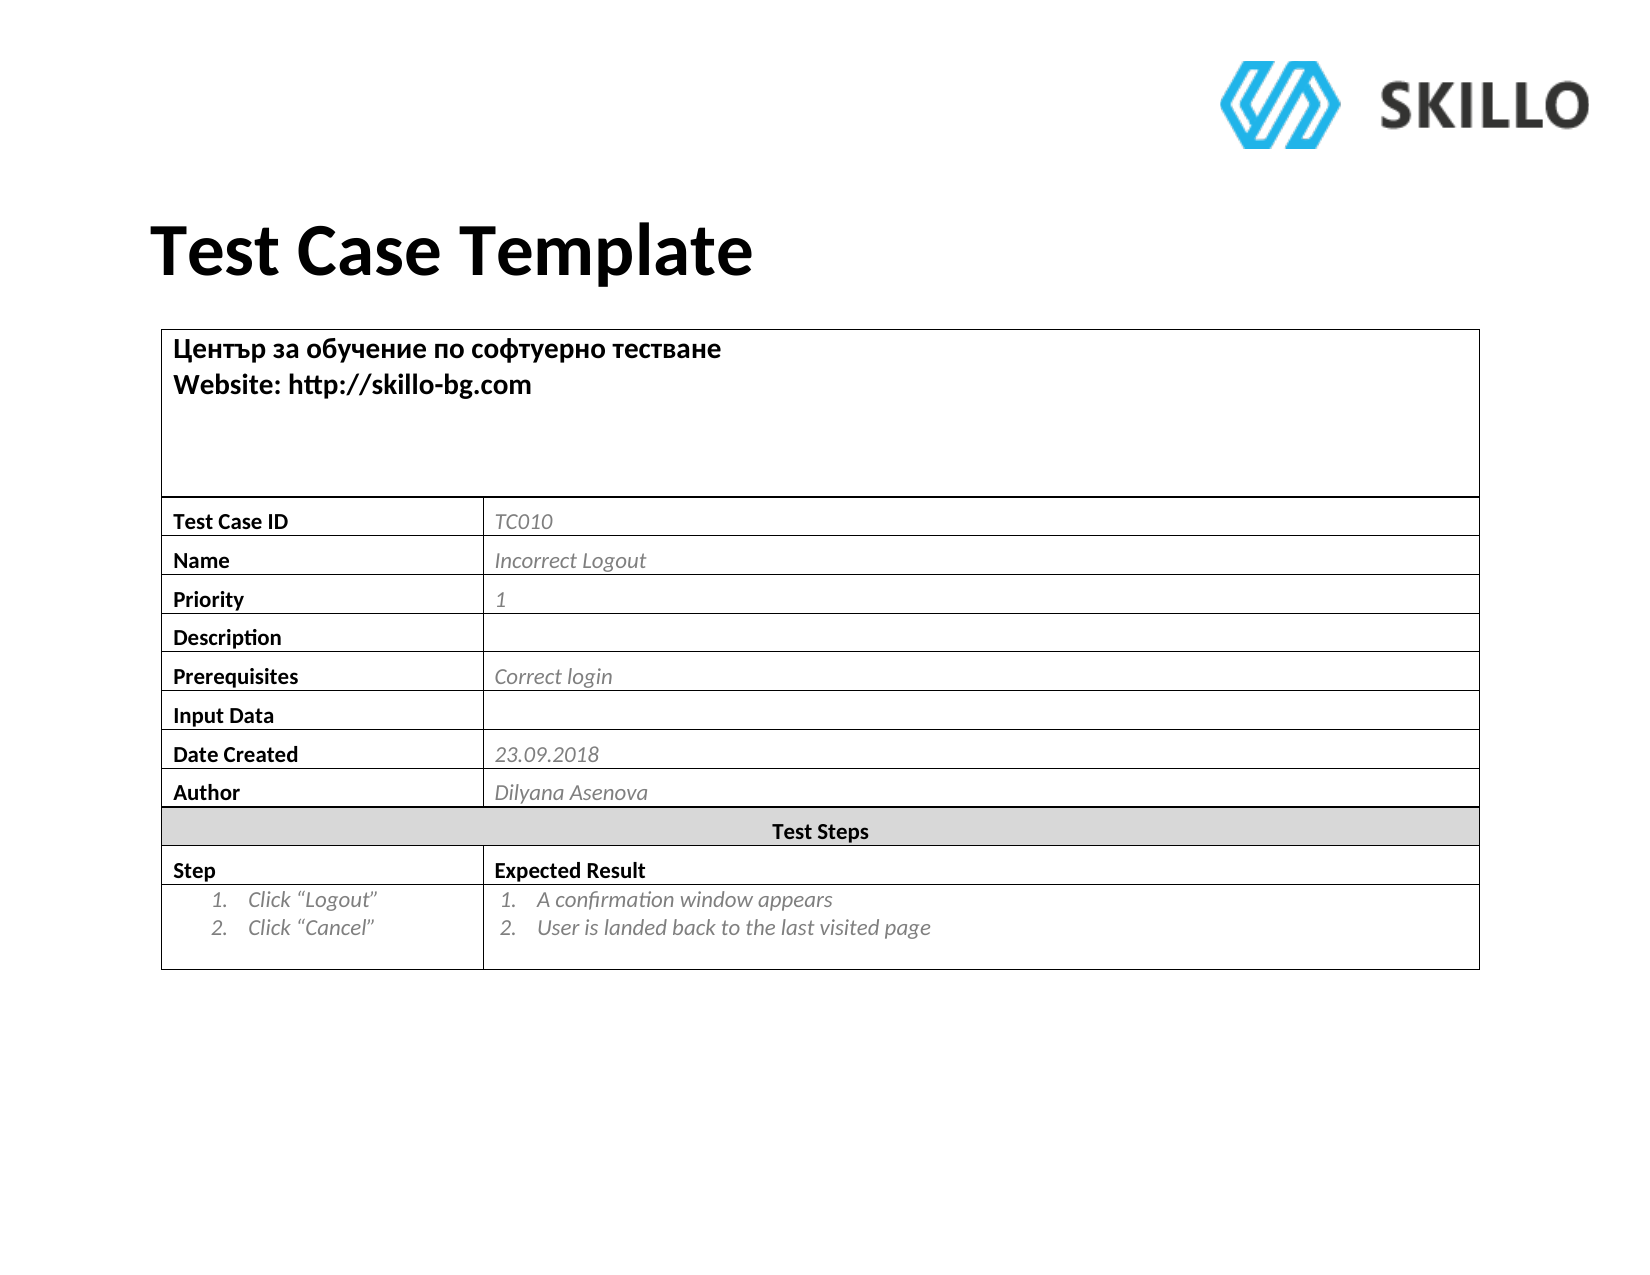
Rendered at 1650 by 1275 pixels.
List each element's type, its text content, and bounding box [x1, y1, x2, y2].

table_cell Test Case ID [162, 498, 483, 535]
table_cell Click “Logout” Click “Cancel” [162, 885, 483, 969]
table_cell Author [162, 769, 483, 806]
table_cell 1 [484, 575, 1479, 613]
table_cell Expected Result [484, 846, 1479, 884]
table_cell Input Data [162, 691, 483, 729]
table_cell Correct login [484, 652, 1479, 690]
table_cell Prerequisites [162, 652, 483, 690]
table_cell 23.09.2018 [484, 730, 1479, 768]
table_cell Priority [162, 575, 483, 613]
table_cell Date Created [162, 730, 483, 768]
table_cell Test Steps [162, 808, 1479, 845]
table_cell Name [162, 536, 483, 574]
table_cell Description [162, 614, 483, 651]
table_cell TC010 [484, 498, 1479, 535]
table_cell Incorrect Logout [484, 536, 1479, 574]
table_cell Step [162, 846, 483, 884]
table_cell Dilyana Asenova [484, 769, 1479, 806]
table_cell [484, 691, 1479, 729]
table_cell A confirmation window appears User is landed back to the last visited page [484, 885, 1479, 969]
text Test Case Template [150, 203, 1500, 294]
table_cell [484, 614, 1479, 651]
table_header Център за обучение по софтуерно тестване Website: http://skillo-bg.com [162, 330, 1479, 496]
picture [1220, 61, 1589, 149]
